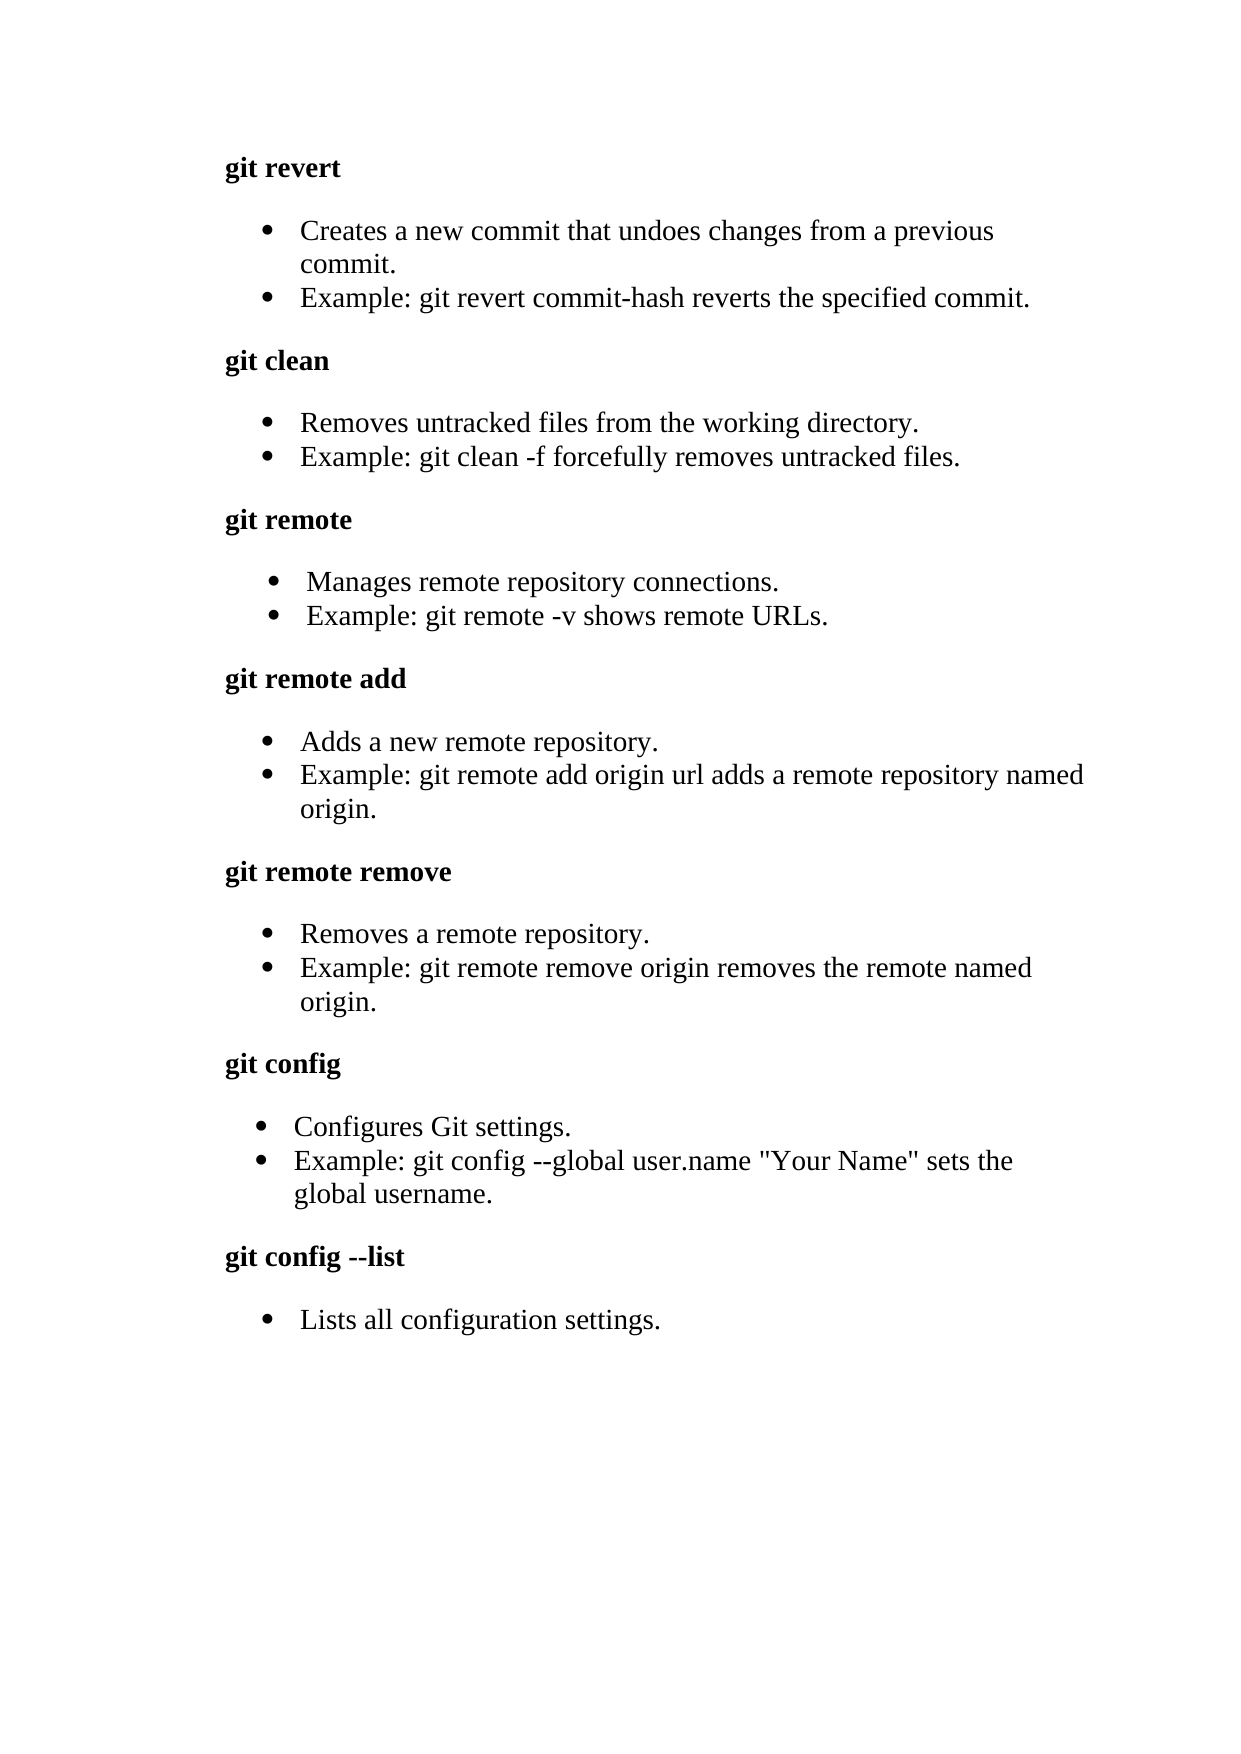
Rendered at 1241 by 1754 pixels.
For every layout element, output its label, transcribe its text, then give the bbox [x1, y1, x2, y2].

list Example: git remote -v shows remote URLs. [269, 598, 1090, 632]
list Removes untracked files from the working directory. [262, 405, 1090, 439]
list Example: git clean -f forcefully removes untracked files. [262, 439, 1090, 473]
list Removes a remote repository. [262, 916, 1090, 950]
text git config --list [225, 1239, 1090, 1273]
text git remote remove [225, 854, 1090, 887]
list Lists all configuration settings. [262, 1302, 1090, 1336]
list Adds a new remote repository. [262, 724, 1090, 757]
list Creates a new commit that undoes changes from a previous commit. [262, 213, 1090, 280]
list Configures Git settings. [256, 1109, 1090, 1143]
list Manages remote repository connections. [269, 564, 1090, 598]
text git remote add [225, 661, 1090, 694]
list Example: git remote add origin url adds a remote repository named origin. [262, 757, 1090, 824]
list Example: git revert commit-hash reverts the specified commit. [262, 280, 1090, 313]
list Example: git config --global user.name "Your Name" sets the global username. [256, 1143, 1090, 1210]
text git clean [225, 343, 1090, 376]
text git revert [225, 150, 1090, 183]
list Example: git remote remove origin removes the remote named origin. [262, 950, 1090, 1017]
text git config [225, 1046, 1090, 1080]
text git remote [225, 502, 1090, 535]
